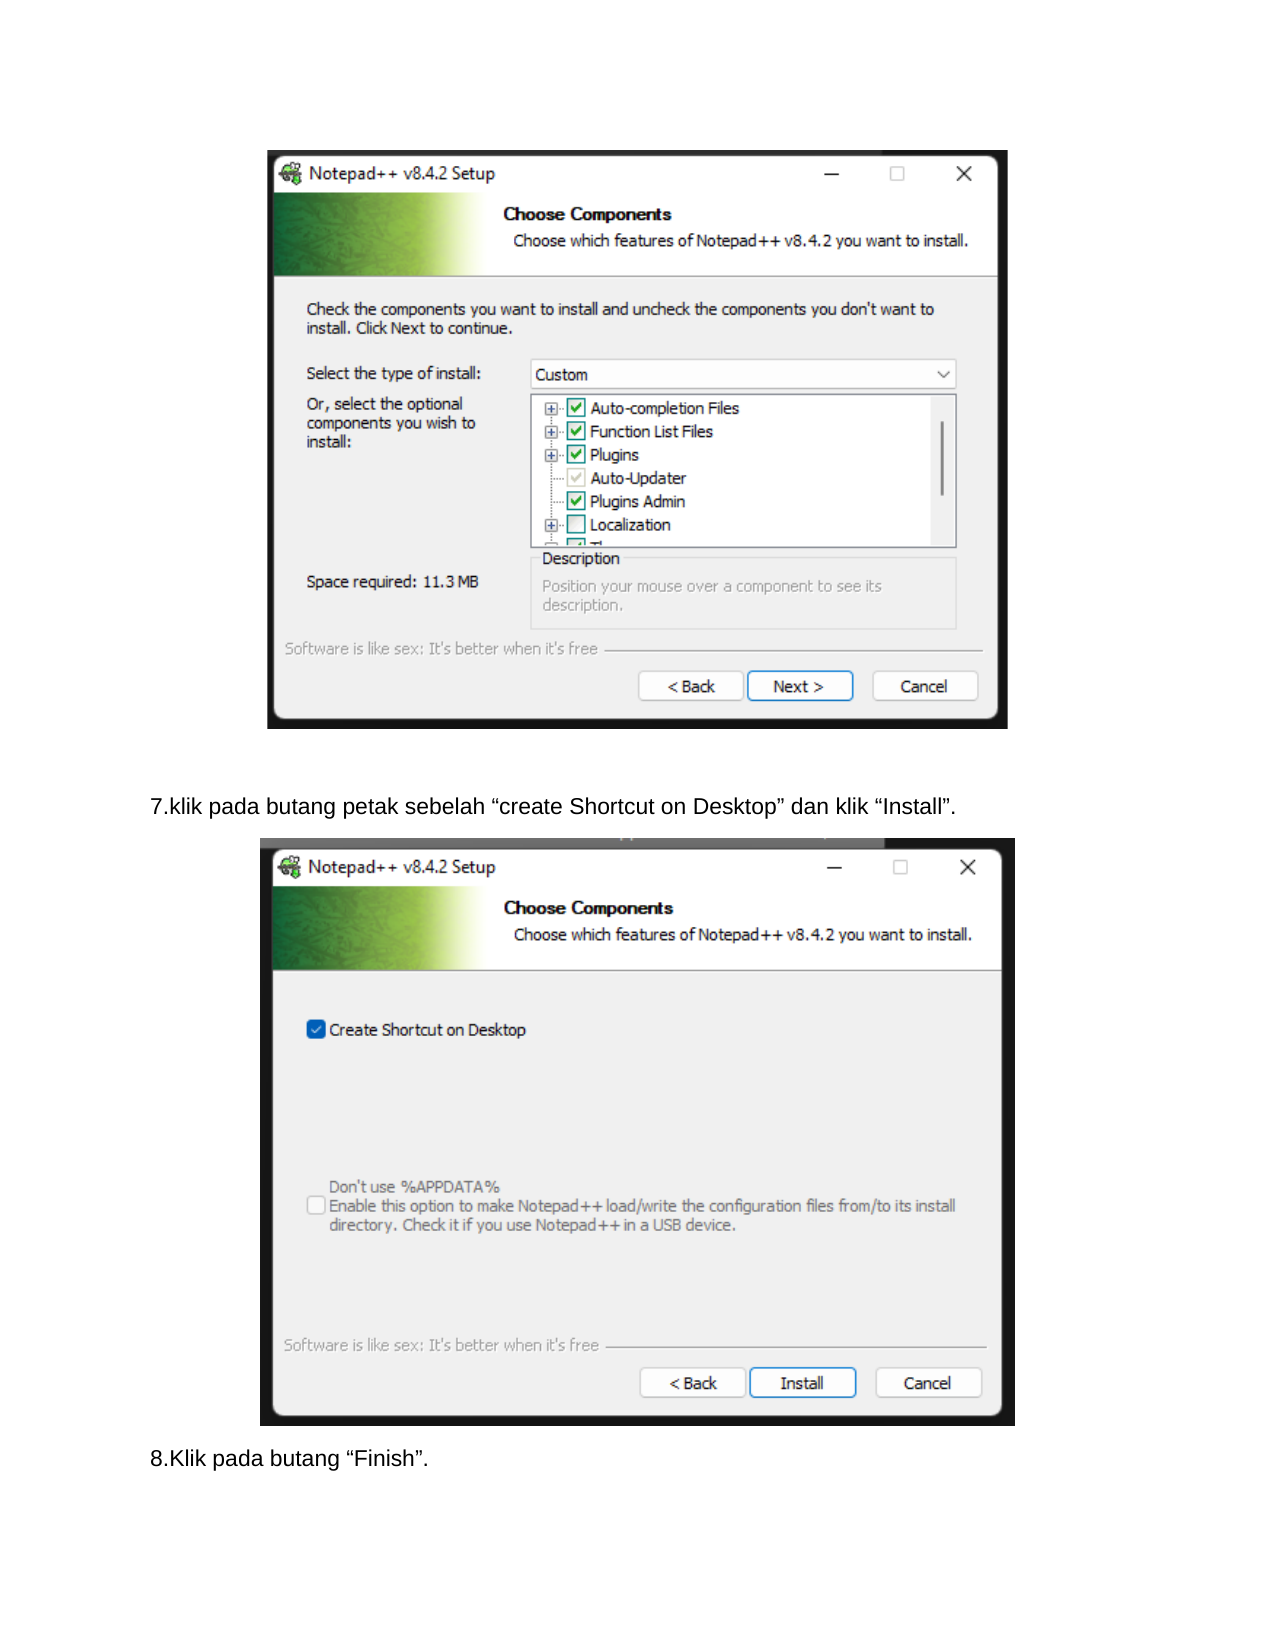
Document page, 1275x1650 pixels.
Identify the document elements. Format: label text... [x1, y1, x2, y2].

picture [260, 838, 1015, 1426]
picture [267, 150, 1008, 729]
text 7.klik pada butang petak sebelah “create Shortcut on Desktop” dan klik “Install”. [150, 793, 1125, 819]
text 8.Klik pada butang “Finish”. [150, 1445, 1125, 1471]
